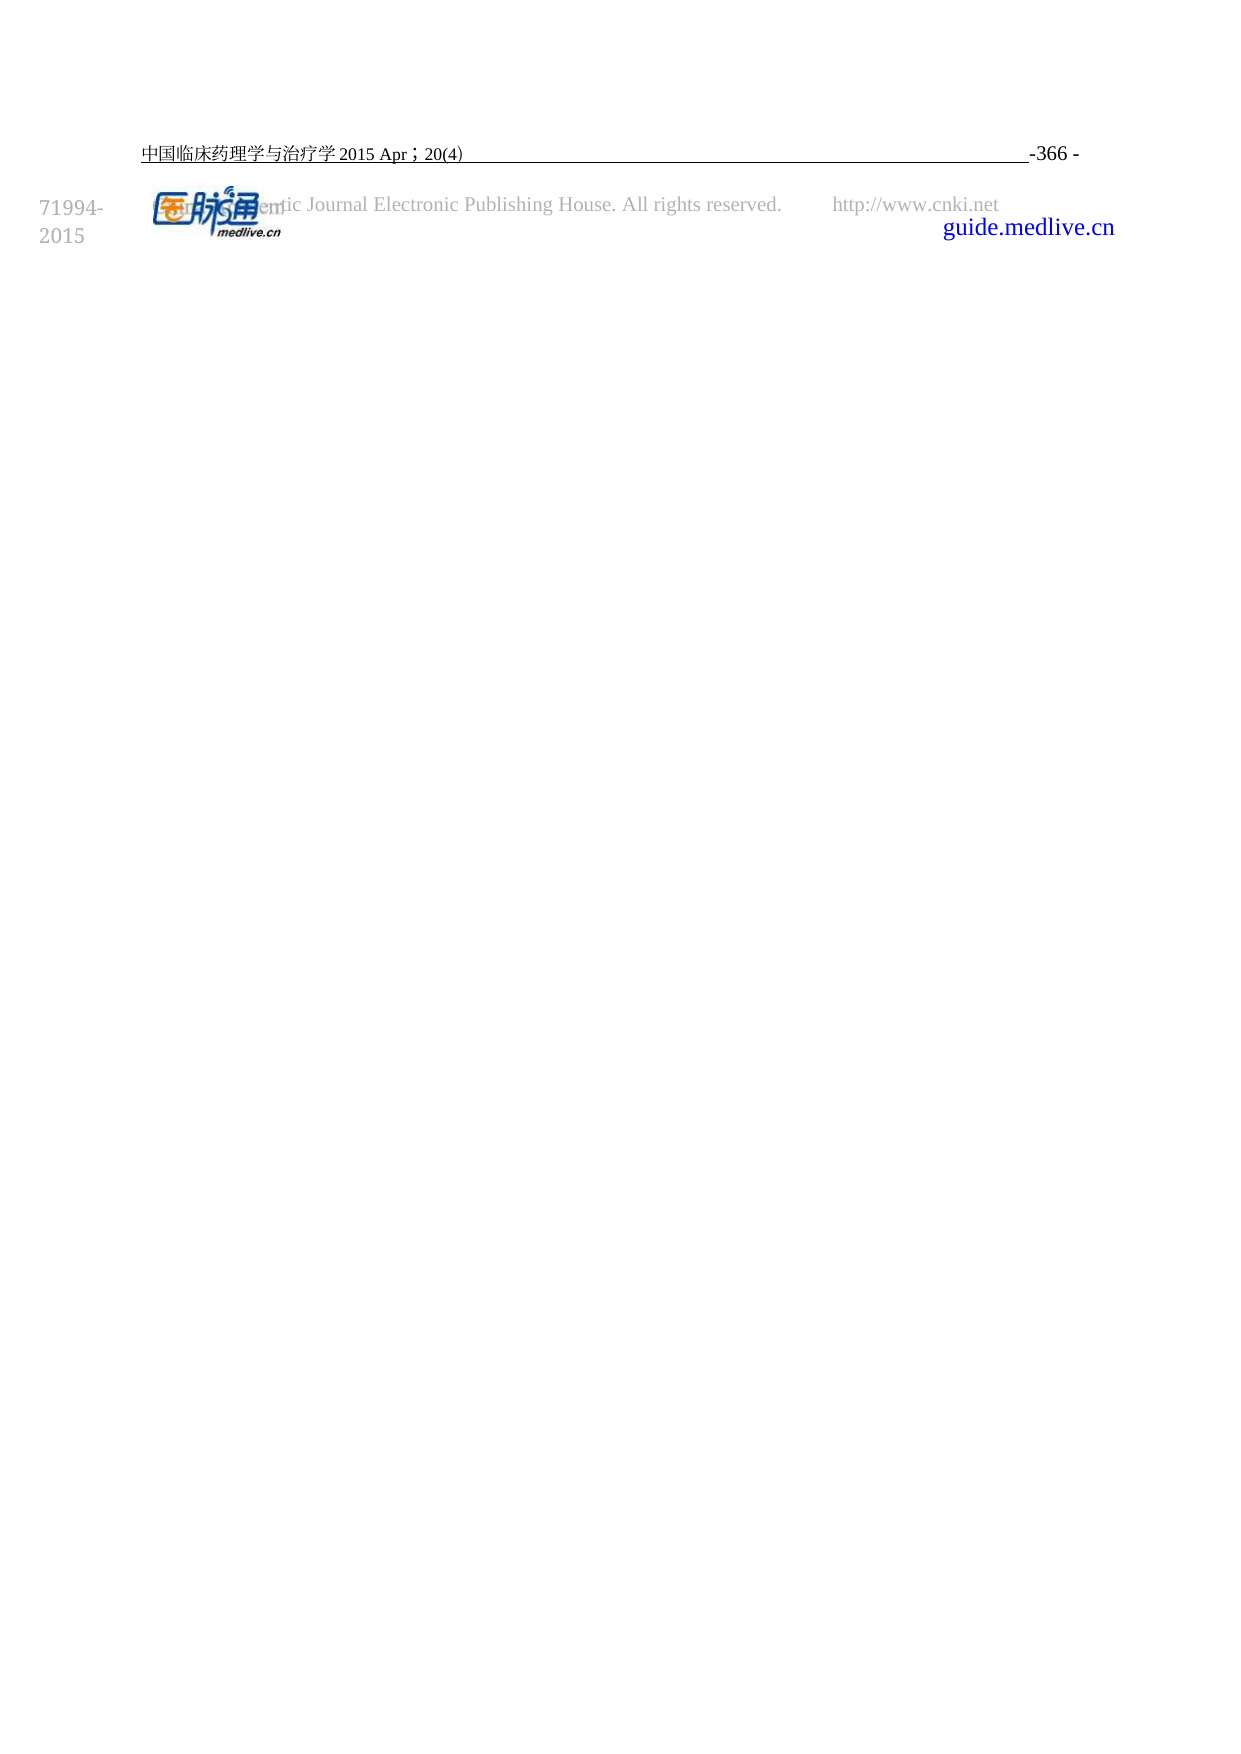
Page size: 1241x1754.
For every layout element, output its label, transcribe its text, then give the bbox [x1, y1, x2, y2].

text http://www.cnki.net [832, 192, 1115, 216]
text 71994-2015 [39, 193, 149, 250]
picture [152, 185, 284, 240]
subtitle guide.medlive.cn [832, 216, 1115, 241]
text tic Journal Electronic Publishing House. All rights reserved. [281, 192, 815, 216]
